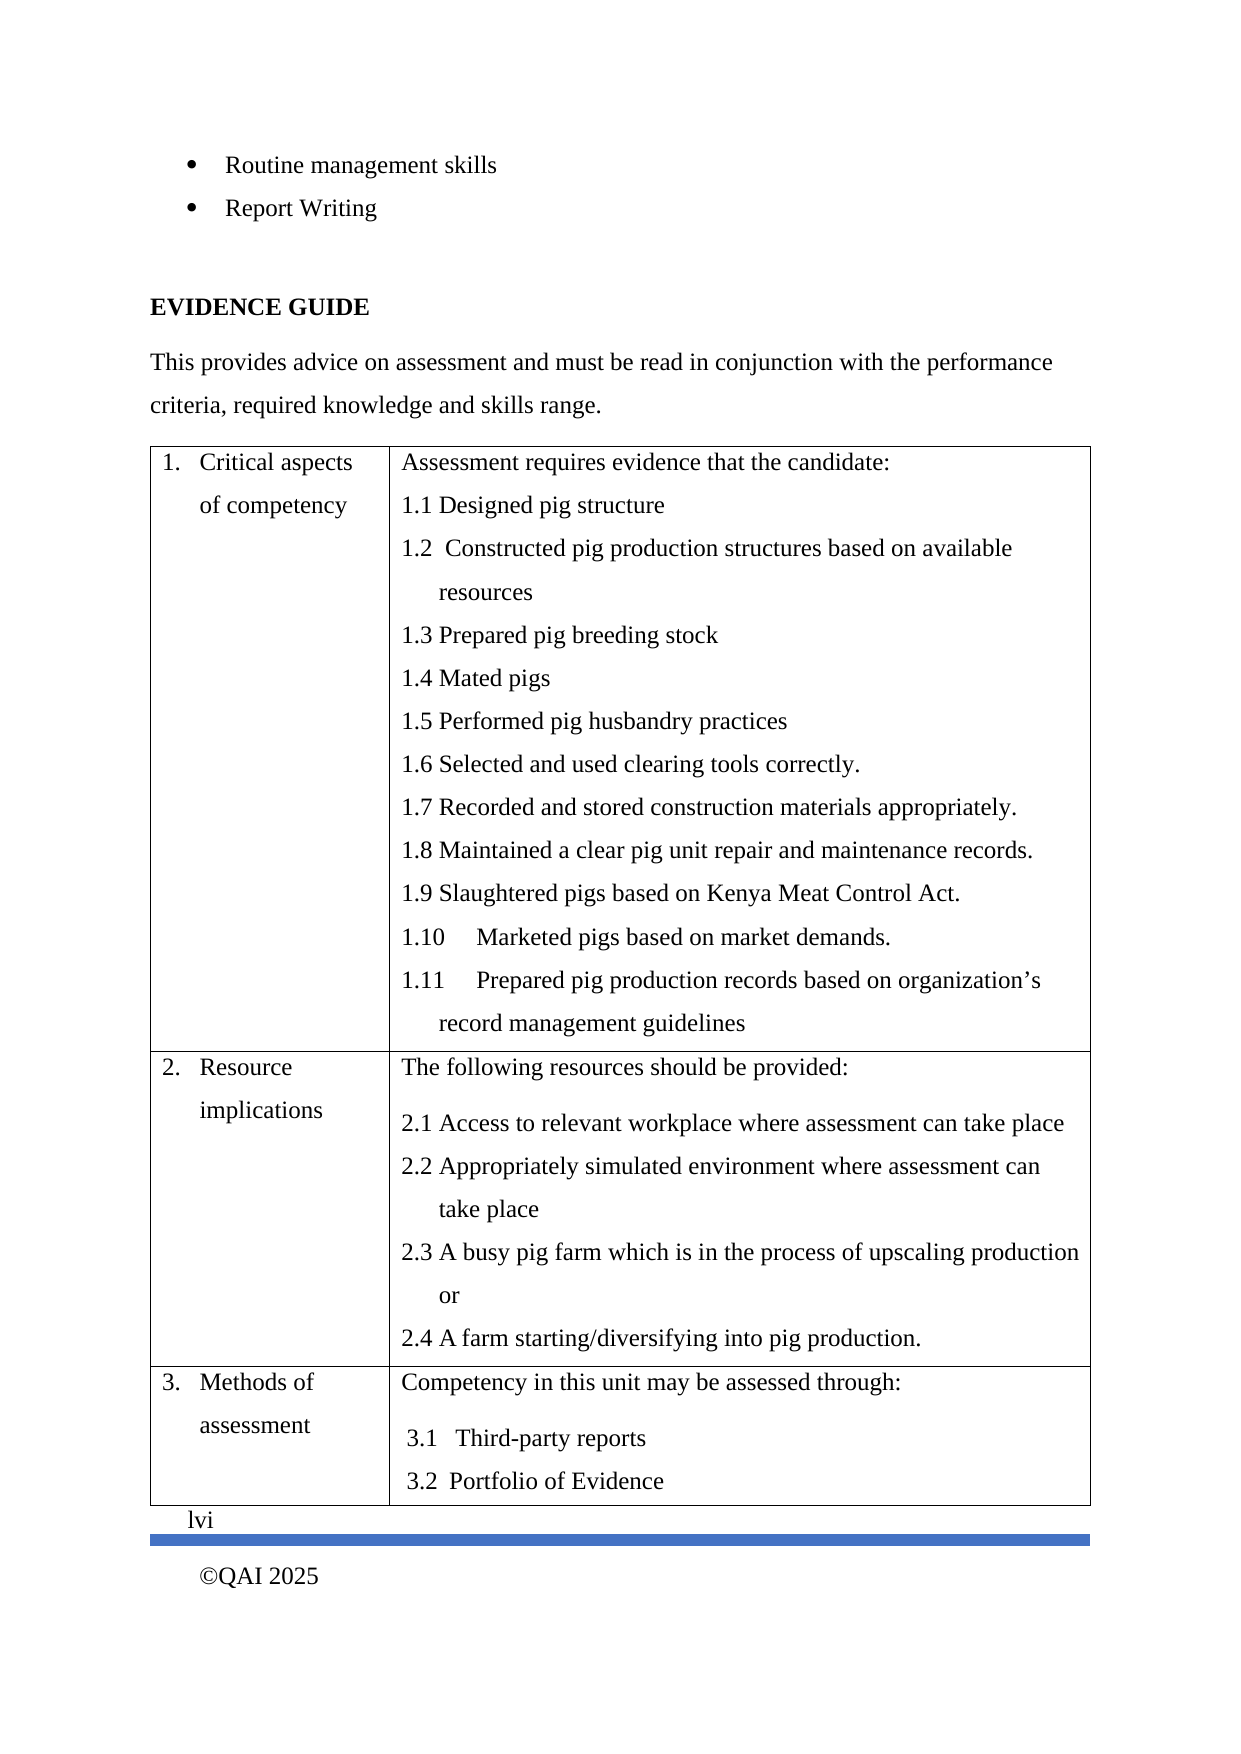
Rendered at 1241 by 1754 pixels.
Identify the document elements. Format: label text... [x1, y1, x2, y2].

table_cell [390, 1367, 1090, 1504]
table_header Critical aspects of competency [151, 447, 389, 1051]
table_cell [151, 1367, 389, 1504]
list Report Writing [187, 193, 1090, 222]
table_header Assessment requires evidence that the candidate: Designed pig structure Constructed pig production structures based on available resources Prepared pig breeding stock Mated pigs Performed pig husbandry practices Selected and used clearing tools correctly. Recorded and stored construction materials appropriately. Maintained a clear pig unit repair and maintenance records. Slaughtered pigs based on Kenya Meat Control Act. Marketed pigs based on market demands. Prepared pig production records based on organization’s record management guidelines [390, 447, 1090, 1051]
text EVIDENCE GUIDE [150, 292, 1090, 321]
table_cell Resource implications [151, 1052, 389, 1366]
text This provides advice on assessment and must be read in conjunction with the performance criteria, required knowledge and skills range. [150, 347, 1090, 419]
table_cell The following resources should be provided: Access to relevant workplace where assessment can take place Appropriately simulated environment where assessment can take place A busy pig farm which is in the process of upscaling production or A farm starting/diversifying into pig production. [390, 1052, 1090, 1366]
list Routine management skills [187, 150, 1090, 179]
